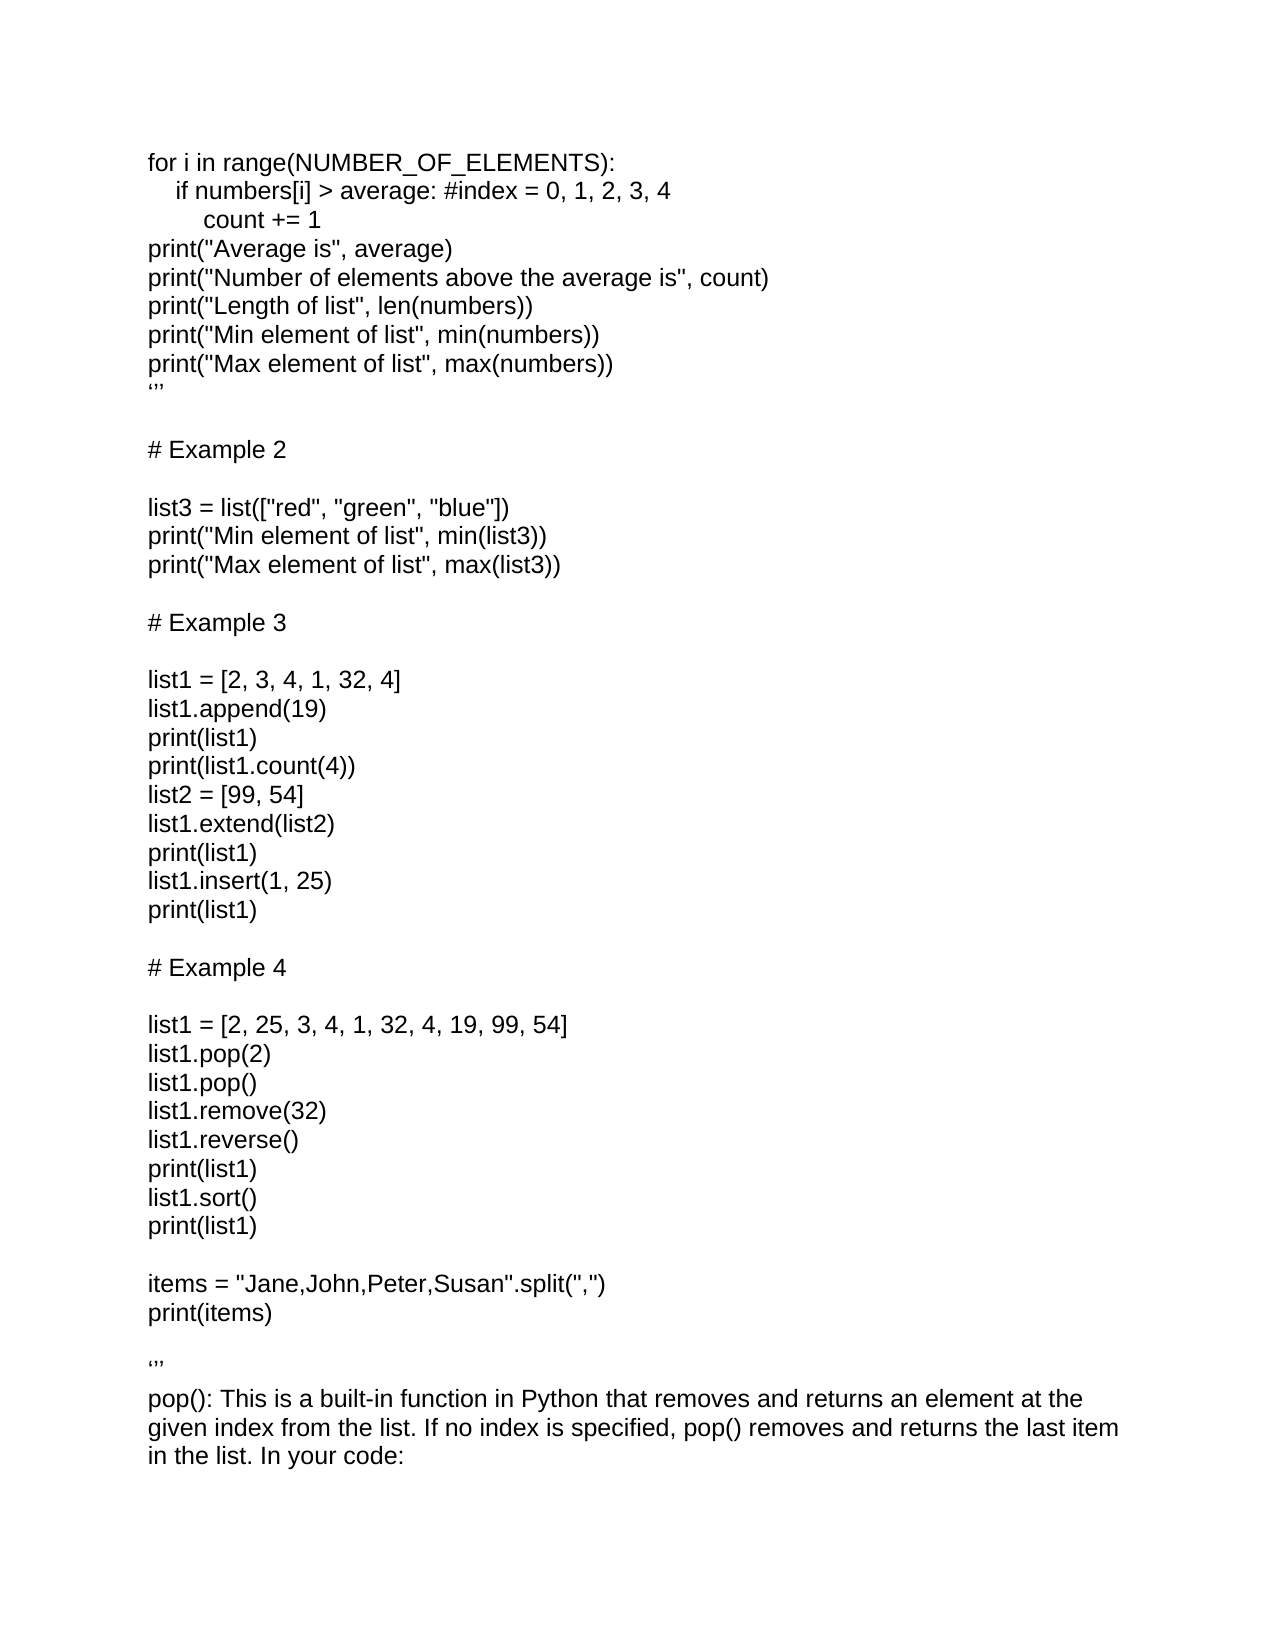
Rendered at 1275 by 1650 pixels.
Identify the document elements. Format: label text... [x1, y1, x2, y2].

text pop(): This is a built-in function in Python that removes and returns an element at the given index from the list. If no index is specified, pop() removes and returns the last item in the list. In your code: [148, 1384, 1127, 1470]
text print("Min element of list", min(list3)) [148, 521, 1127, 550]
text print("Max element of list", max(list3)) [148, 550, 1127, 579]
text print("Average is", average) [148, 234, 1127, 263]
text for i in range(NUMBER_OF_ELEMENTS): [148, 148, 1127, 176]
text list1.pop(2) [148, 1039, 1127, 1068]
text # Example 4 [148, 953, 1127, 981]
text list1 = [2, 3, 4, 1, 32, 4] [148, 665, 1127, 694]
text list1.pop() [148, 1068, 1127, 1096]
text print("Min element of list", min(numbers)) [148, 320, 1127, 349]
text print(list1.count(4)) [148, 751, 1127, 780]
text ‘’’ [148, 378, 1127, 406]
text print("Max element of list", max(numbers)) [148, 349, 1127, 378]
text list1.reverse() [148, 1125, 1127, 1154]
text print(list1) [148, 723, 1127, 751]
text print(list1) [148, 895, 1127, 924]
text if numbers[i] > average: #index = 0, 1, 2, 3, 4 [148, 176, 1127, 205]
text list3 = list(["red", "green", "blue"]) [148, 493, 1127, 521]
text # Example 3 [148, 608, 1127, 636]
text print(list1) [148, 1154, 1127, 1183]
text count += 1 [148, 205, 1127, 234]
text list1.append(19) [148, 694, 1127, 723]
text items = "Jane,John,Peter,Susan".split(",") [148, 1269, 1127, 1298]
text print(list1) [148, 1211, 1127, 1240]
text print("Length of list", len(numbers)) [148, 291, 1127, 320]
text list1.sort() [148, 1183, 1127, 1211]
text list1 = [2, 25, 3, 4, 1, 32, 4, 19, 99, 54] [148, 1010, 1127, 1039]
text list1.insert(1, 25) [148, 866, 1127, 895]
text print(items) [148, 1298, 1127, 1326]
text print("Number of elements above the average is", count) [148, 263, 1127, 291]
text # Example 2 [148, 435, 1127, 464]
text list2 = [99, 54] [148, 780, 1127, 809]
text ‘’’ [148, 1355, 1127, 1384]
text print(list1) [148, 838, 1127, 866]
text list1.extend(list2) [148, 809, 1127, 838]
text list1.remove(32) [148, 1096, 1127, 1125]
